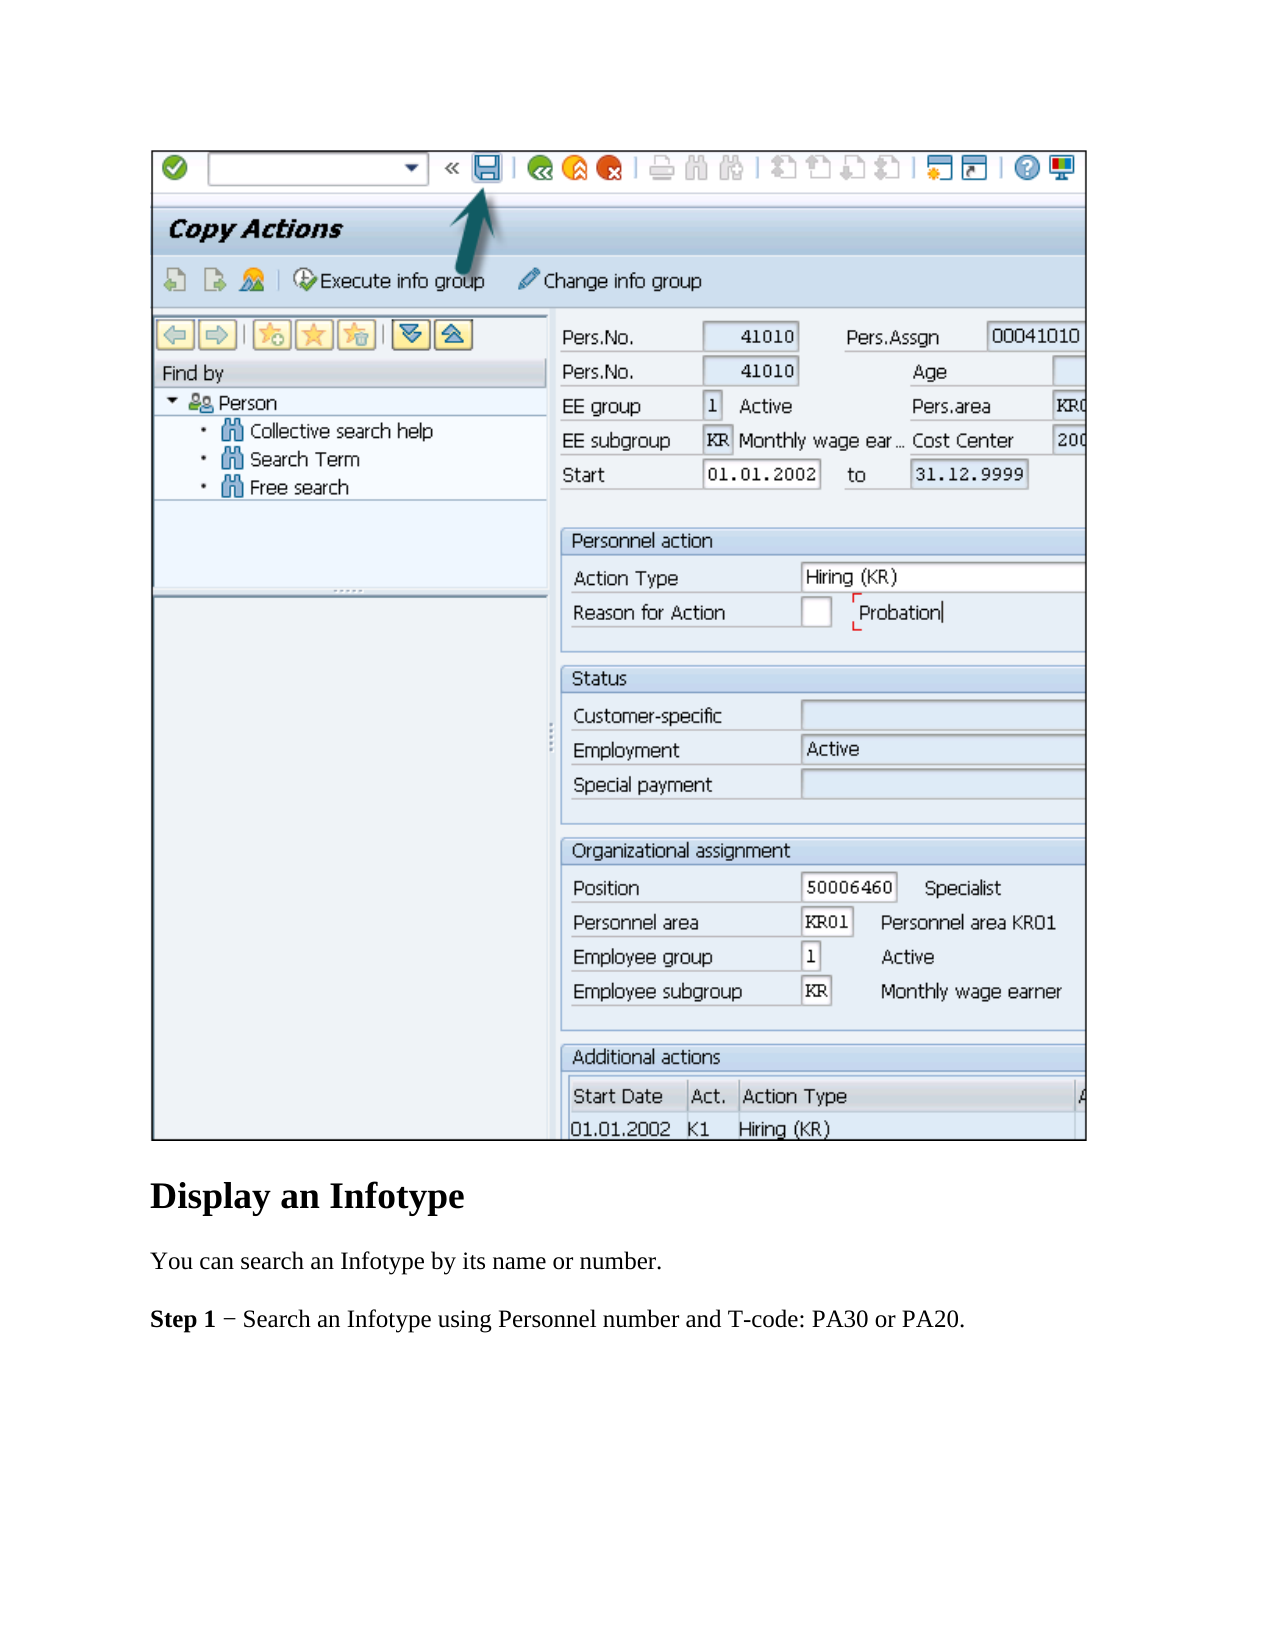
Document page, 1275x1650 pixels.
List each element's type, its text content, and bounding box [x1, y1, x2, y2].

text Step 1 − Search an Infotype using Personnel number and T-code: PA30 or PA20. [150, 1304, 1125, 1333]
text You can search an Infotype by its name or number. [150, 1246, 1125, 1275]
subtitle Display an Infotype [150, 1174, 1125, 1217]
picture [150, 150, 1087, 1141]
